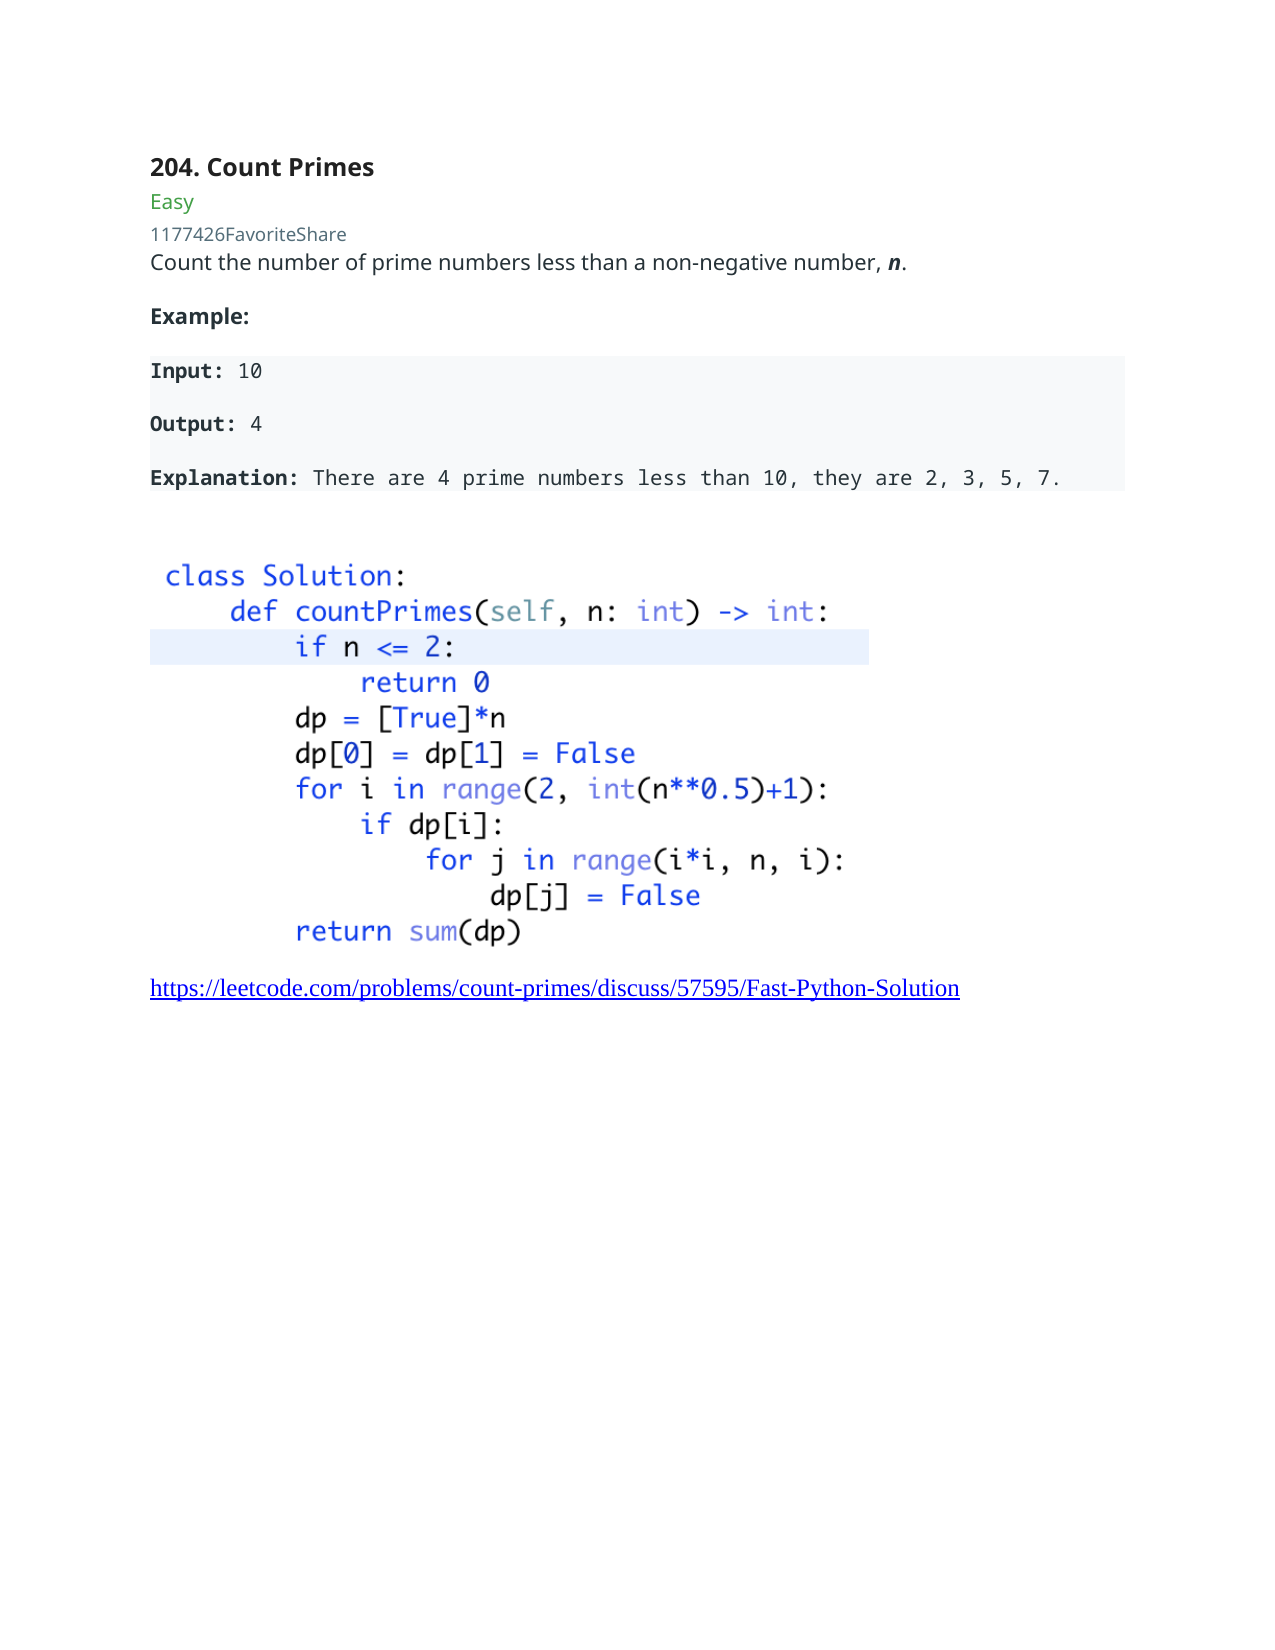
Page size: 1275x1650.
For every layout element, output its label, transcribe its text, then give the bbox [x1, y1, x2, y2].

text Output: 4 [150, 409, 1125, 438]
text https://leetcode.com/problems/count-primes/discuss/57595/Fast-Python-Solution [150, 973, 1125, 1002]
text 1177426FavoriteShare [150, 215, 1125, 247]
picture [150, 552, 869, 974]
text Count the number of prime numbers less than a non-negative number, n. [150, 247, 1125, 276]
text 204. Count Primes [150, 150, 1125, 184]
text Input: 10 [150, 356, 1125, 384]
text Example: [150, 301, 1125, 331]
text Easy [150, 184, 1125, 215]
text Explanation: There are 4 prime numbers less than 10, they are 2, 3, 5, 7. [150, 463, 1125, 491]
